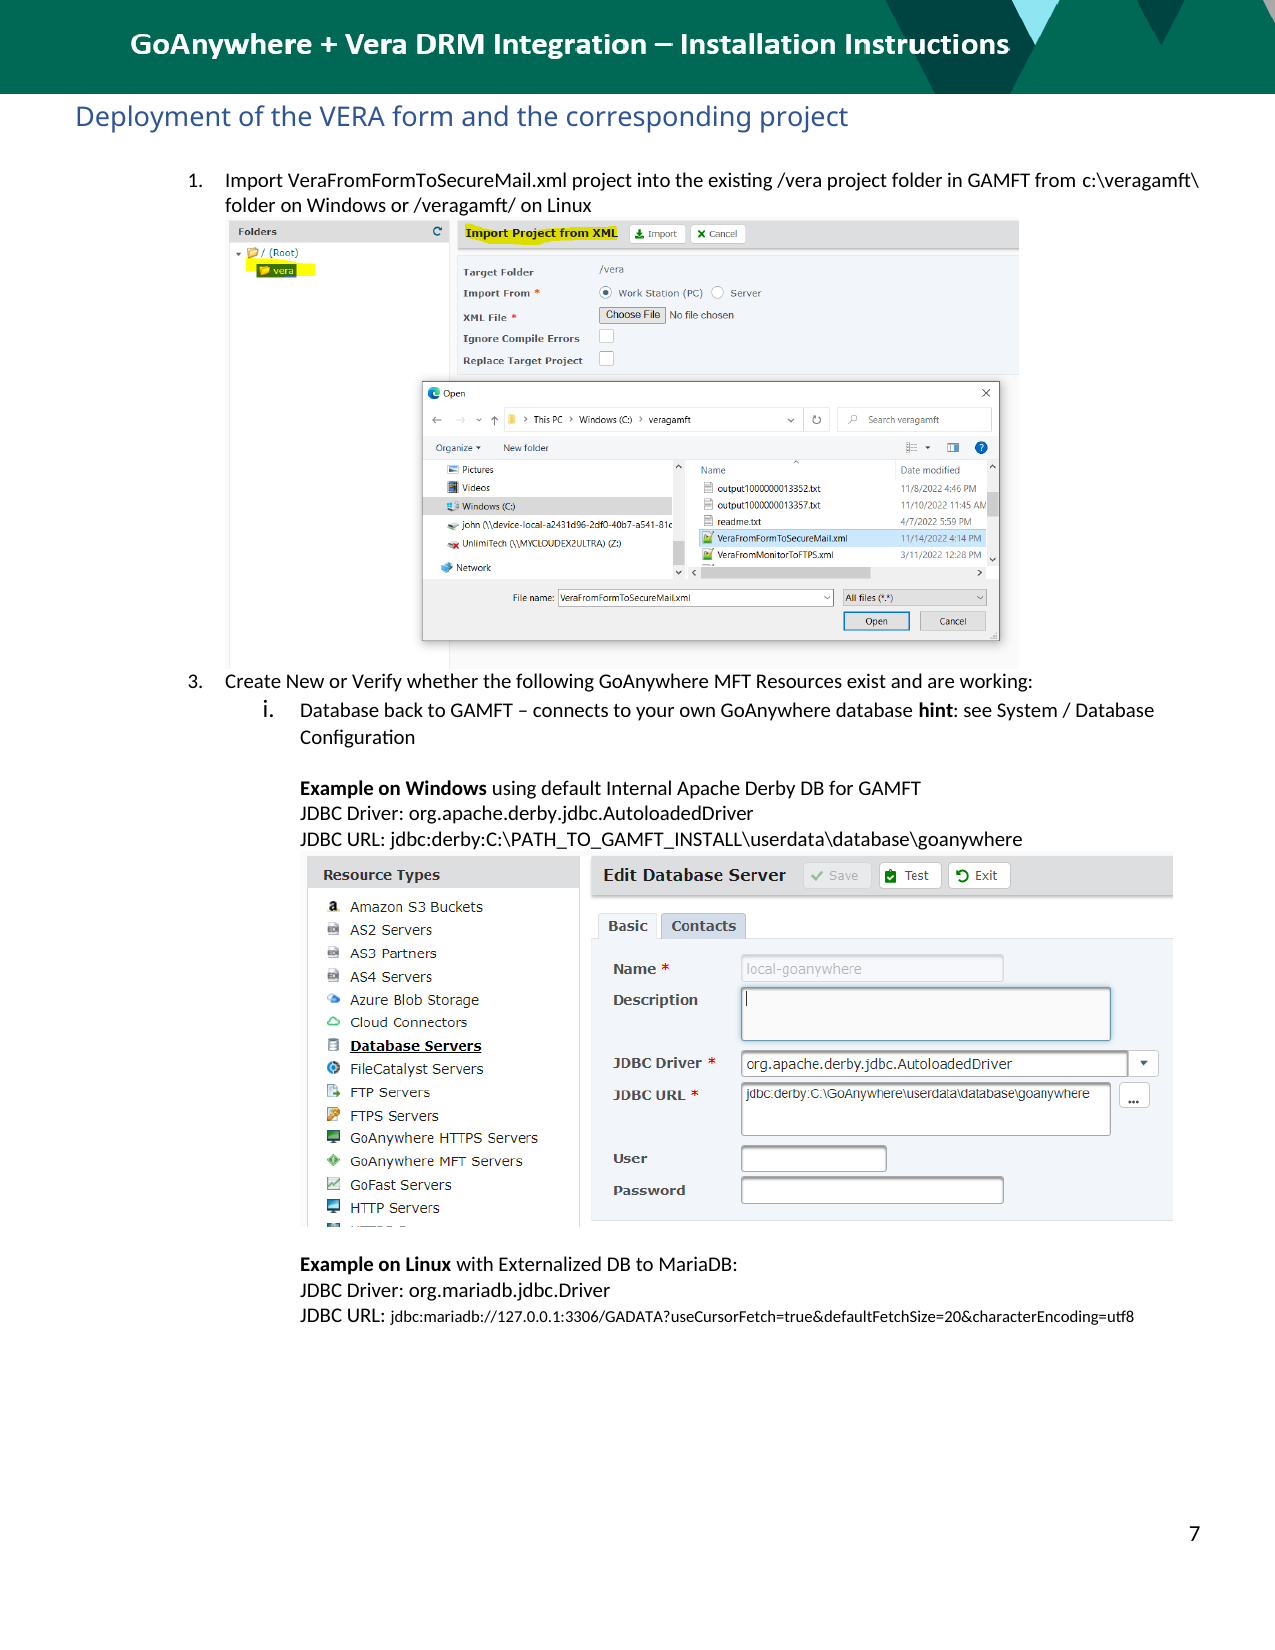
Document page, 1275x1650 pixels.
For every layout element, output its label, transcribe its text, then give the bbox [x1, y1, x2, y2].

subtitle Deployment of the VERA form and the corresponding project [75, 98, 1200, 135]
list JDBC Driver: org.apache.derby.jdbc.AutoloadedDriver [300, 800, 1200, 826]
list JDBC Driver: org.mariadb.jdbc.Driver [300, 1277, 1200, 1302]
list Example on Linux with Externalized DB to MariaDB: [300, 1252, 1200, 1277]
picture [0, 0, 1275, 94]
list Import VeraFromFormToSecureMail.xml project into the existing /vera project folder in GAMFT from c:\veragamft\ folder on Windows or /veragamft/ on Linux [187, 167, 1200, 218]
list Example on Windows using default Internal Apache Derby DB for GAMFT [300, 775, 1200, 800]
list Create New or Verify whether the following GoAnywhere MFT Resources exist and are working: [187, 668, 1200, 694]
list JDBC URL: jdbc:mariadb://127.0.0.1:3306/GADATA?useCursorFetch=true&defaultFetchSize=20&characterEncoding=utf8 [300, 1302, 1200, 1328]
picture [300, 851, 1173, 1227]
list JDBC URL: jdbc:derby:C:\PATH_TO_GAMFT_INSTALL\userdata\database\goanywhere [300, 826, 1200, 851]
list Database back to GAMFT – connects to your own GoAnywhere database hint: see System / Database Configuration [262, 694, 1200, 749]
picture [225, 217, 1019, 669]
